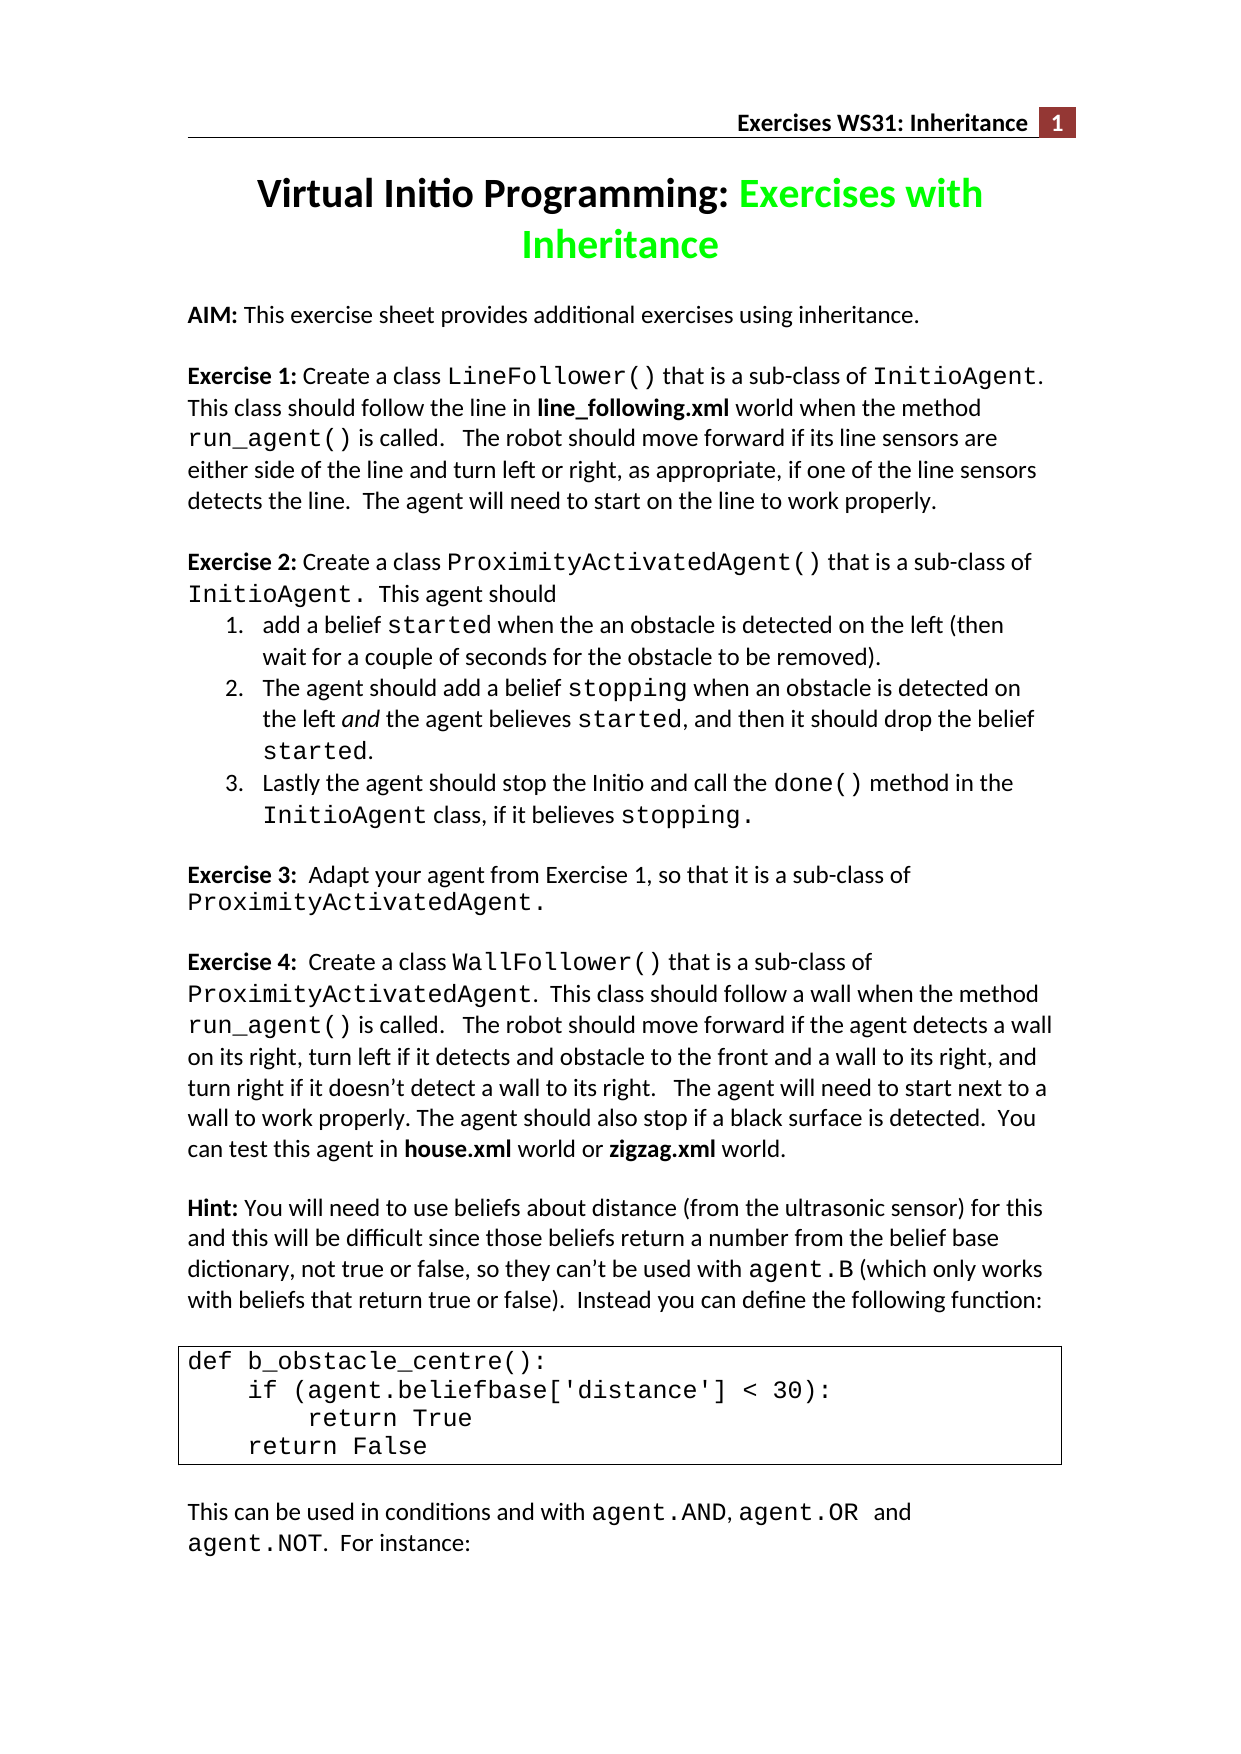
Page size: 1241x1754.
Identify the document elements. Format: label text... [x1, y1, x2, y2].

text Virtual Initio Programming: Exercises with Inheritance [187, 167, 1053, 269]
text if (agent.beliefbase['distance'] < 30): [187, 1377, 1053, 1406]
text This can be used in conditions and with agent.AND, agent.OR and agent.NOT. For instance: [187, 1496, 1053, 1559]
text Exercise 1: Create a class LineFollower() that is a sub-class of InitioAgent. This class should follow the line in line_following.xml world when the method run_agent() is called. The robot should move forward if its line sensors are either side of the line and turn left or right, as appropriate, if one of the line sensors detects the line. The agent will need to start on the line to work properly. [187, 360, 1053, 515]
text def b_obstacle_centre(): [179, 1347, 1061, 1377]
text Exercise 2: Create a class ProximityActivatedAgent() that is a sub-class of InitioAgent. This agent should [187, 546, 1053, 609]
text Exercise 4: Create a class WallFollower() that is a sub-class of ProximityActivatedAgent. This class should follow a wall when the method run_agent() is called. The robot should move forward if the agent detects a wall on its right, turn left if it detects and obstacle to the front and a wall to its right, and turn right if it doesn’t detect a wall to its right. The agent will need to start next to a wall to work properly. The agent should also stop if a black surface is detected. You can test this agent in house.xml world or zigzag.xml world. [187, 946, 1053, 1163]
list The agent should add a belief stopping when an obstacle is detected on the left and the agent believes started, and then it should drop the belief started. [225, 672, 1053, 767]
list Lastly the agent should stop the Initio and call the done() method in the InitioAgent class, if it believes stopping. [225, 767, 1053, 831]
text return False [179, 1431, 1061, 1464]
text return True [187, 1406, 1053, 1431]
text AIM: This exercise sheet provides additional exercises using inheritance. [187, 299, 1053, 330]
text Hint: You will need to use beliefs about distance (from the ultrasonic sensor) for this and this will be difficult since those beliefs return a number from the belief base dictionary, not true or false, so they can’t be used with agent.B (which only works with beliefs that return true or false). Instead you can define the following function: [187, 1192, 1053, 1315]
text Exercise 3: Adapt your agent from Exercise 1, so that it is a sub-class of ProximityActivatedAgent. [187, 859, 1053, 918]
list add a belief started when the an obstacle is detected on the left (then wait for a couple of seconds for the obstacle to be removed). [225, 609, 1053, 672]
